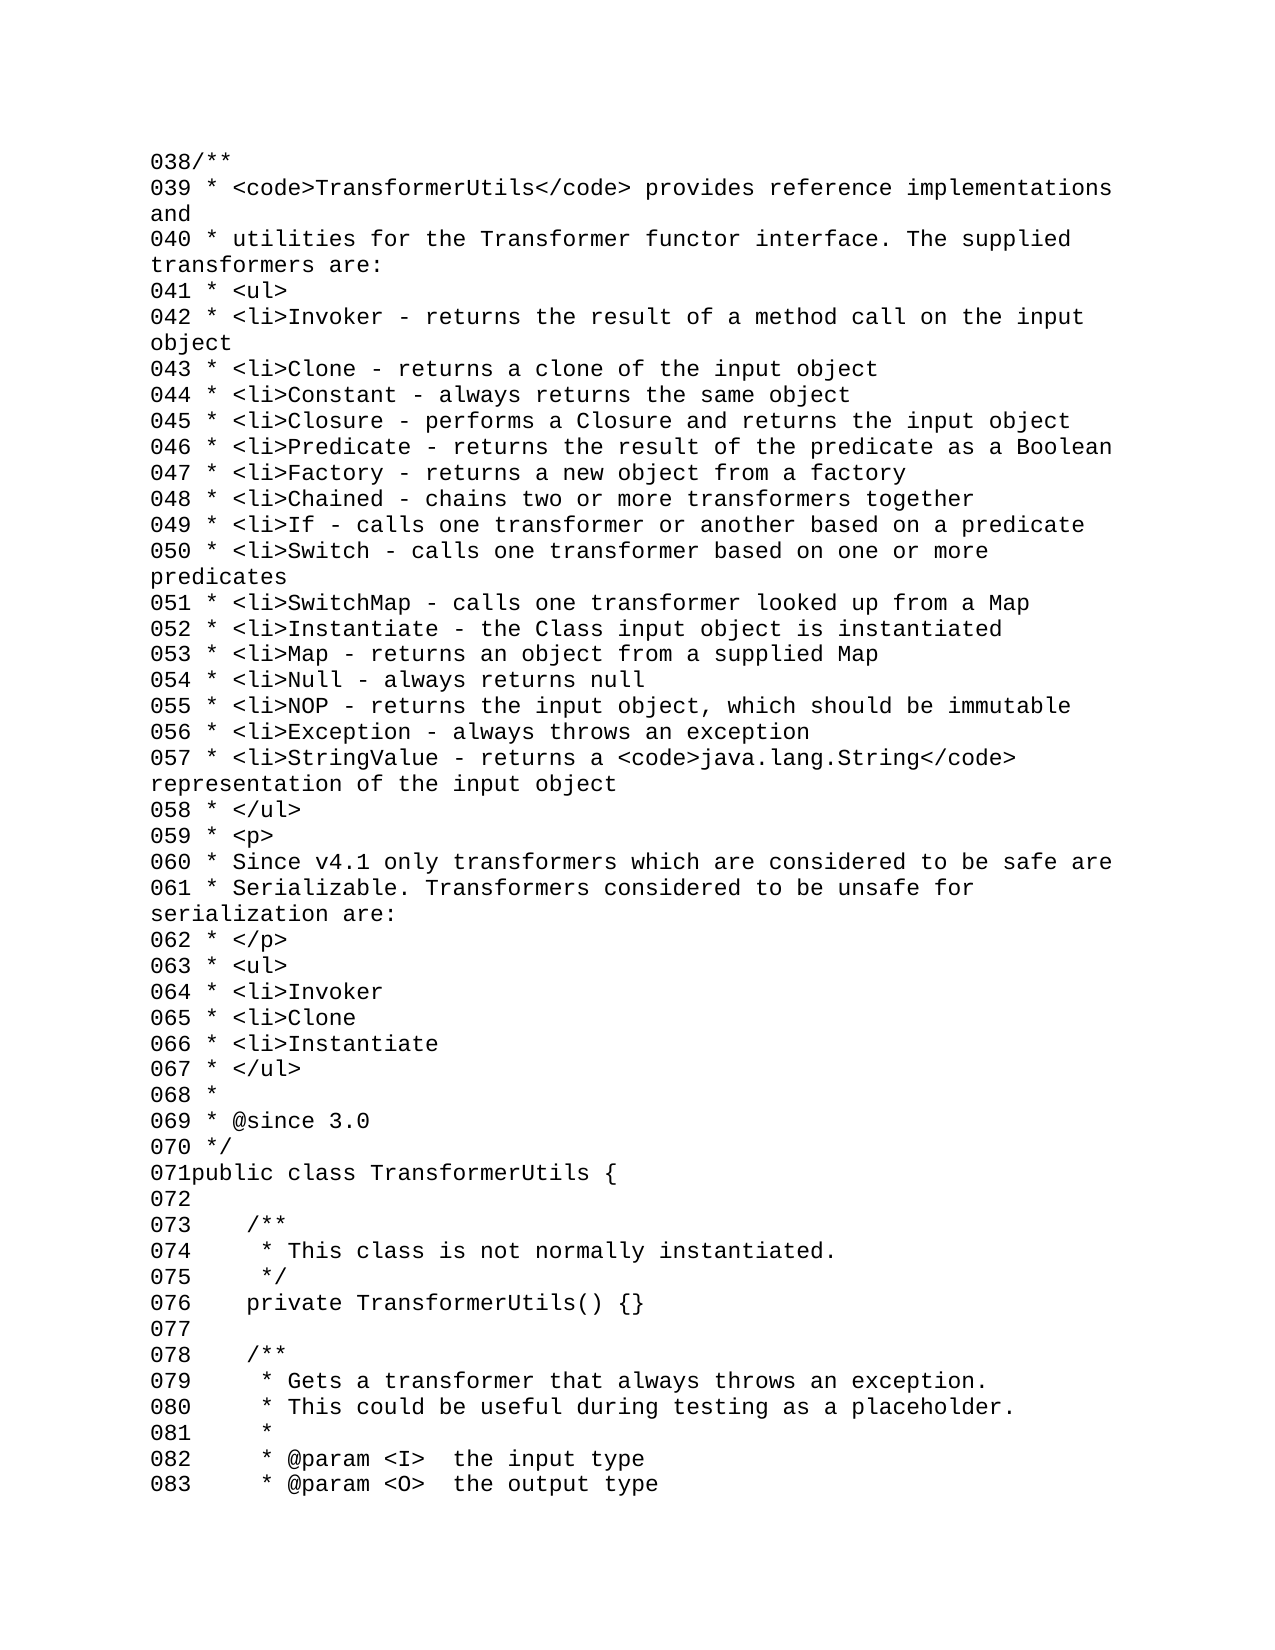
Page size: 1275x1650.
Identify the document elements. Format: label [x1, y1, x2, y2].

text [150, 150, 1125, 1499]
